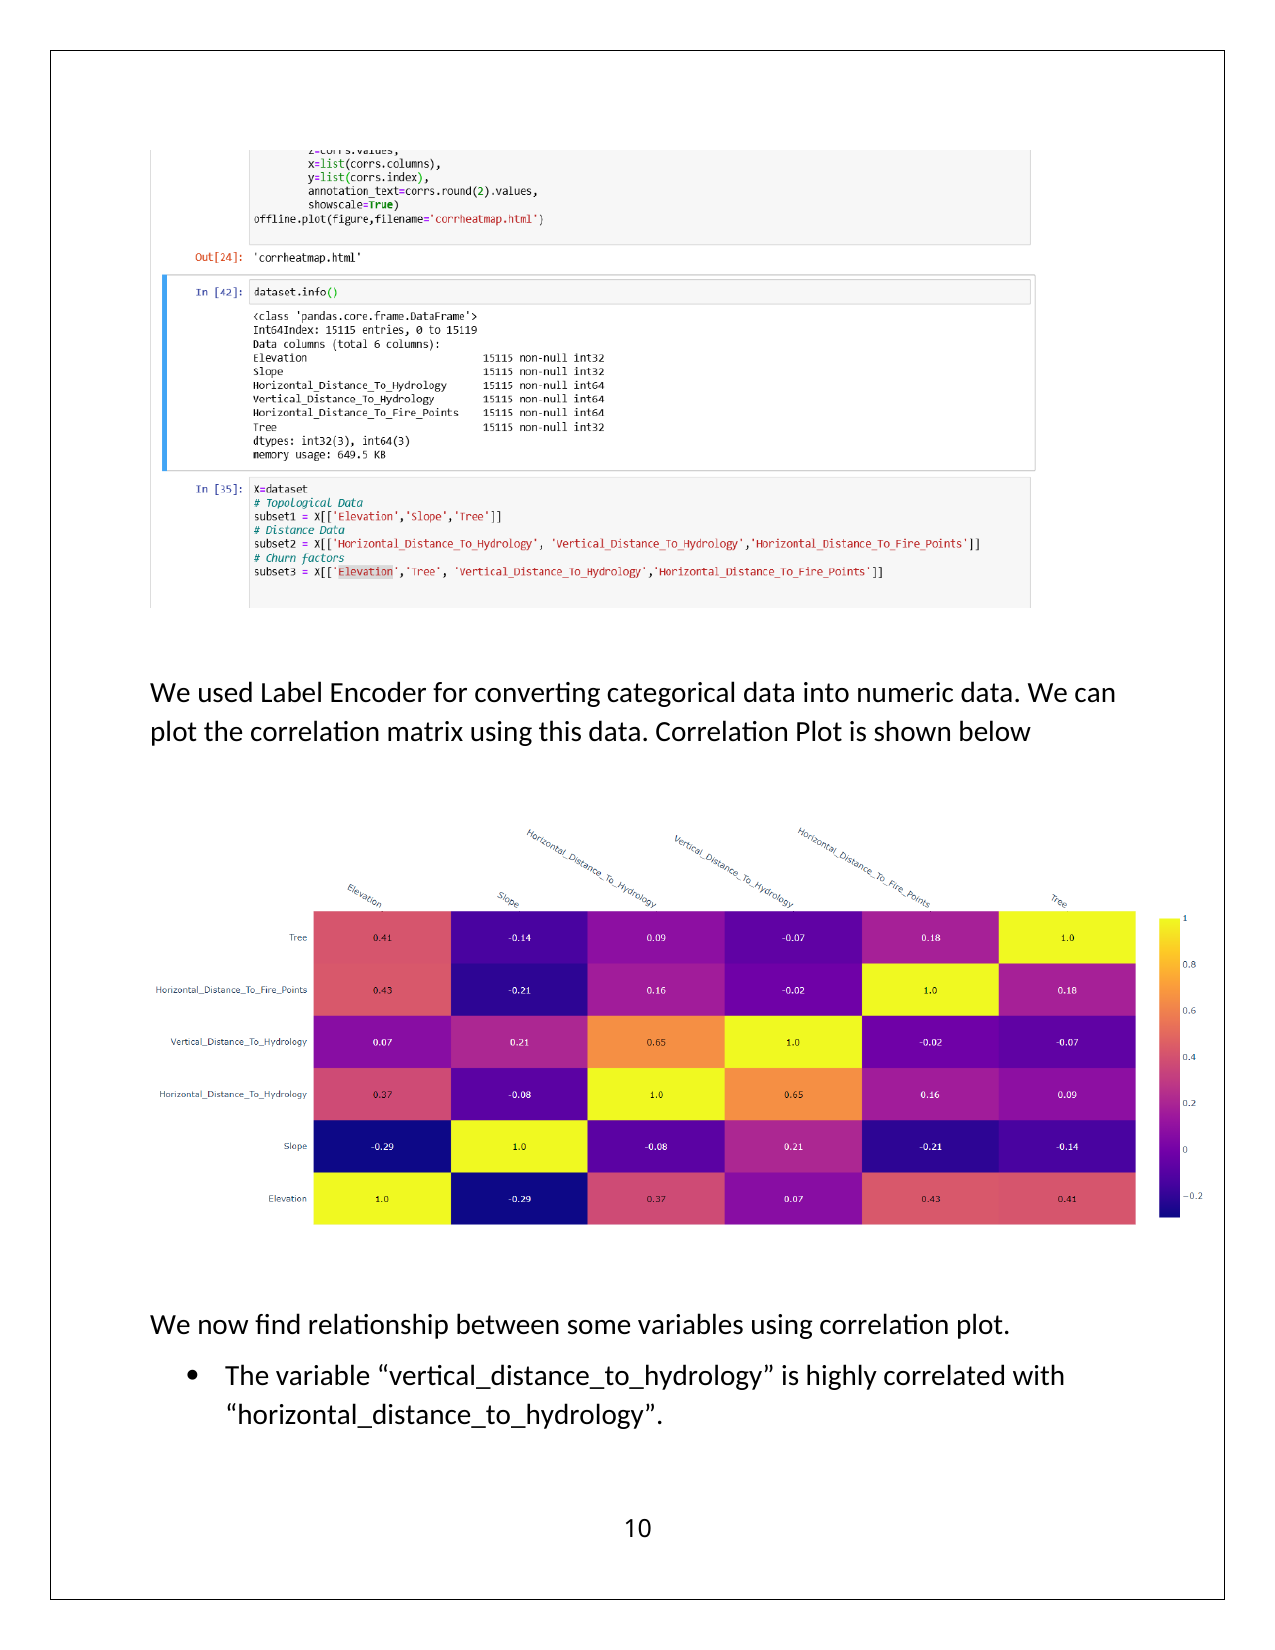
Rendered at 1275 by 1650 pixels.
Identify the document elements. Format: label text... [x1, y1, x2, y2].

picture [150, 150, 1043, 608]
picture [150, 817, 1212, 1233]
list The variable “vertical_distance_to_hydrology” is highly correlated with “horizontal_distance_to_hydrology”. [187, 1357, 1125, 1431]
text We used Label Encoder for converting categorical data into numeric data. We can plot the correlation matrix using this data. Correlation Plot is shown below [150, 674, 1125, 748]
text We now find relationship between some variables using correlation plot. [150, 1306, 1125, 1342]
